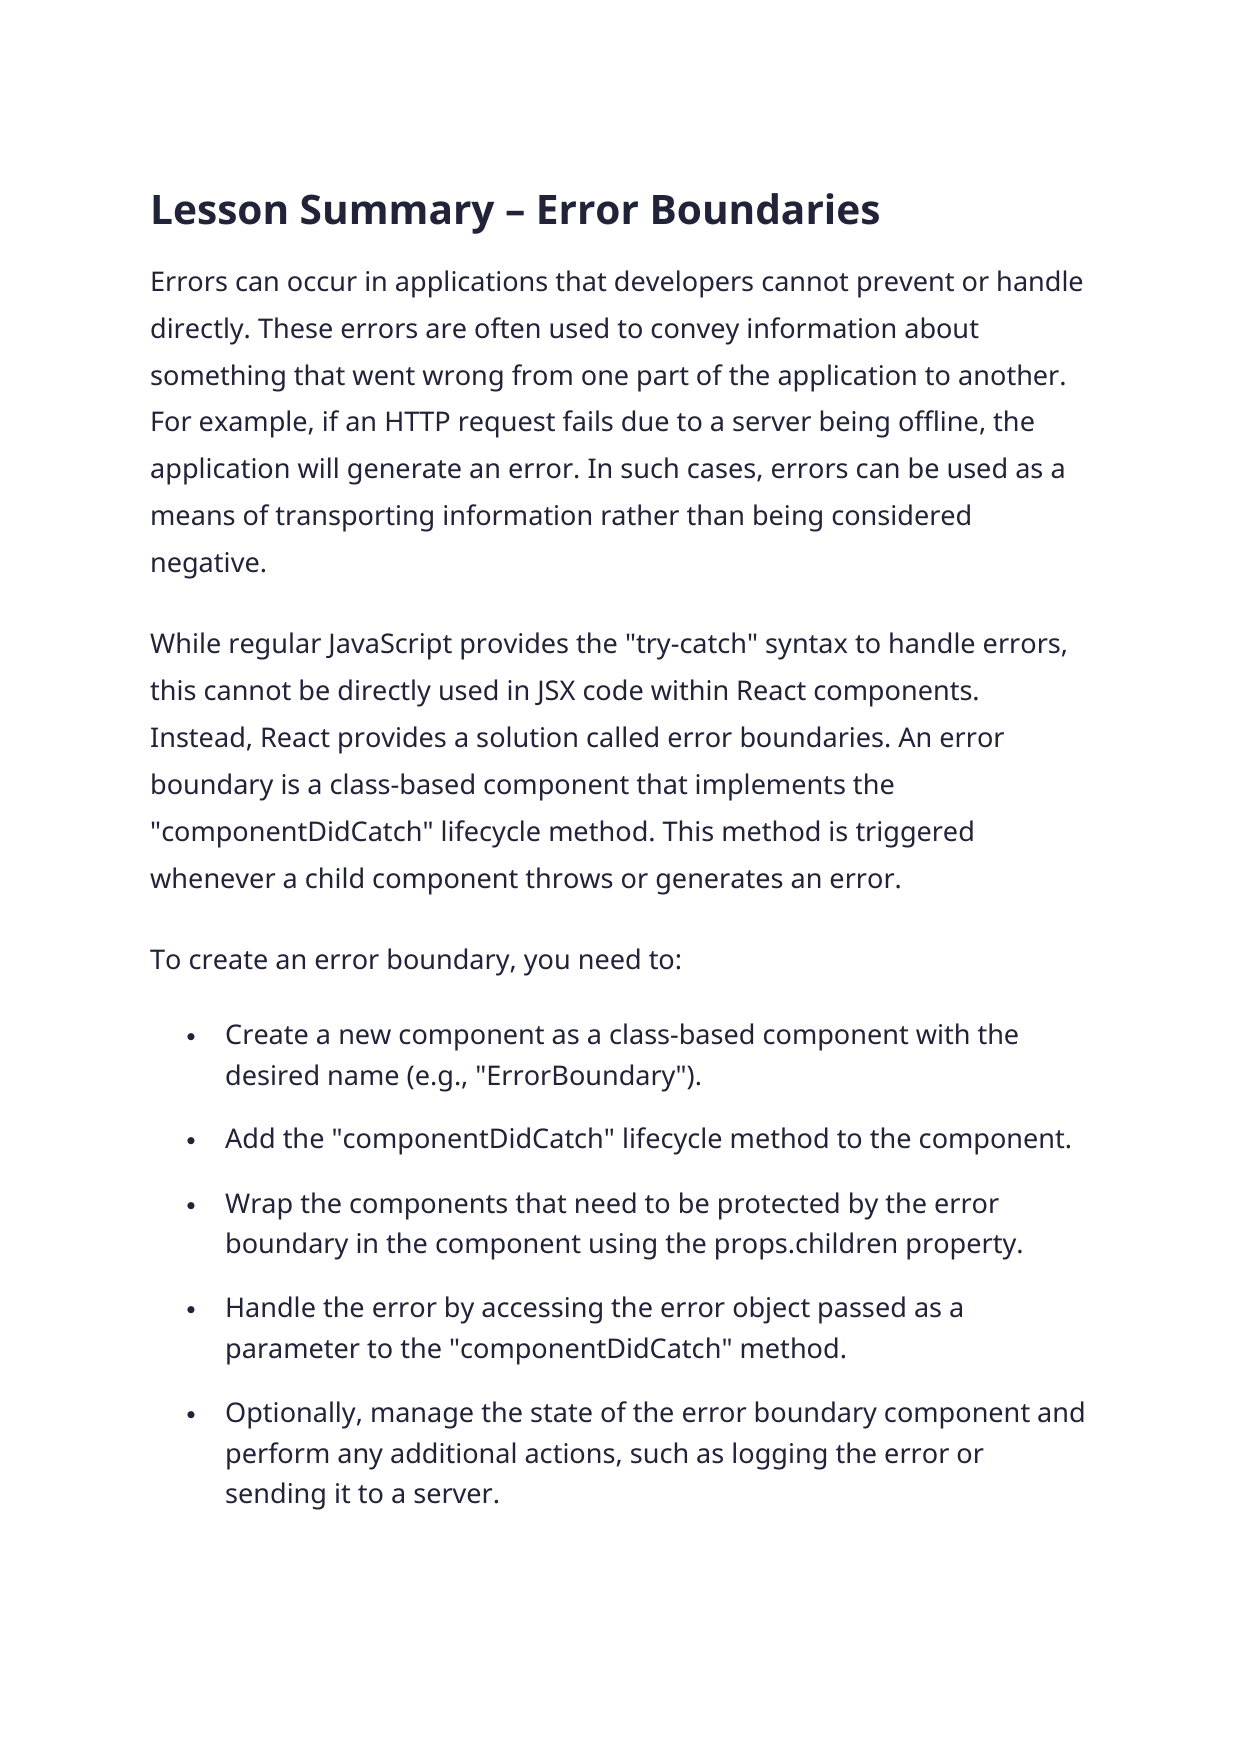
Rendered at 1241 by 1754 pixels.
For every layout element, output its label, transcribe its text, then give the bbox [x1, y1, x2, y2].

list Handle the error by accessing the error object passed as a parameter to the "componentDidCatch" method. [187, 1285, 1090, 1366]
text Errors can occur in applications that developers cannot prevent or handle directly. These errors are often used to convey information about something that went wrong from one part of the application to another. For example, if an HTTP request fails due to a server being offline, the application will generate an error. In such cases, errors can be used as a means of transporting information rather than being considered negative. [150, 252, 1090, 580]
text While regular JavaScript provides the "try-catch" syntax to handle errors, this cannot be directly used in JSX code within React components. Instead, React provides a solution called error boundaries. An error boundary is a class-based component that implements the "componentDidCatch" lifecycle method. This method is triggered whenever a child component throws or generates an error. [150, 615, 1090, 896]
text Lesson Summary – Error Boundaries [150, 181, 1090, 237]
list Optionally, manage the state of the error boundary component and perform any additional actions, such as logging the error or sending it to a server. [187, 1390, 1090, 1512]
list Add the "componentDidCatch" lifecycle method to the component. [187, 1116, 1090, 1157]
text To create an error boundary, you need to: [150, 930, 1090, 977]
list Wrap the components that need to be protected by the error boundary in the component using the props.children property. [187, 1180, 1090, 1262]
list Create a new component as a class-based component with the desired name (e.g., "ErrorBoundary"). [187, 1012, 1090, 1093]
